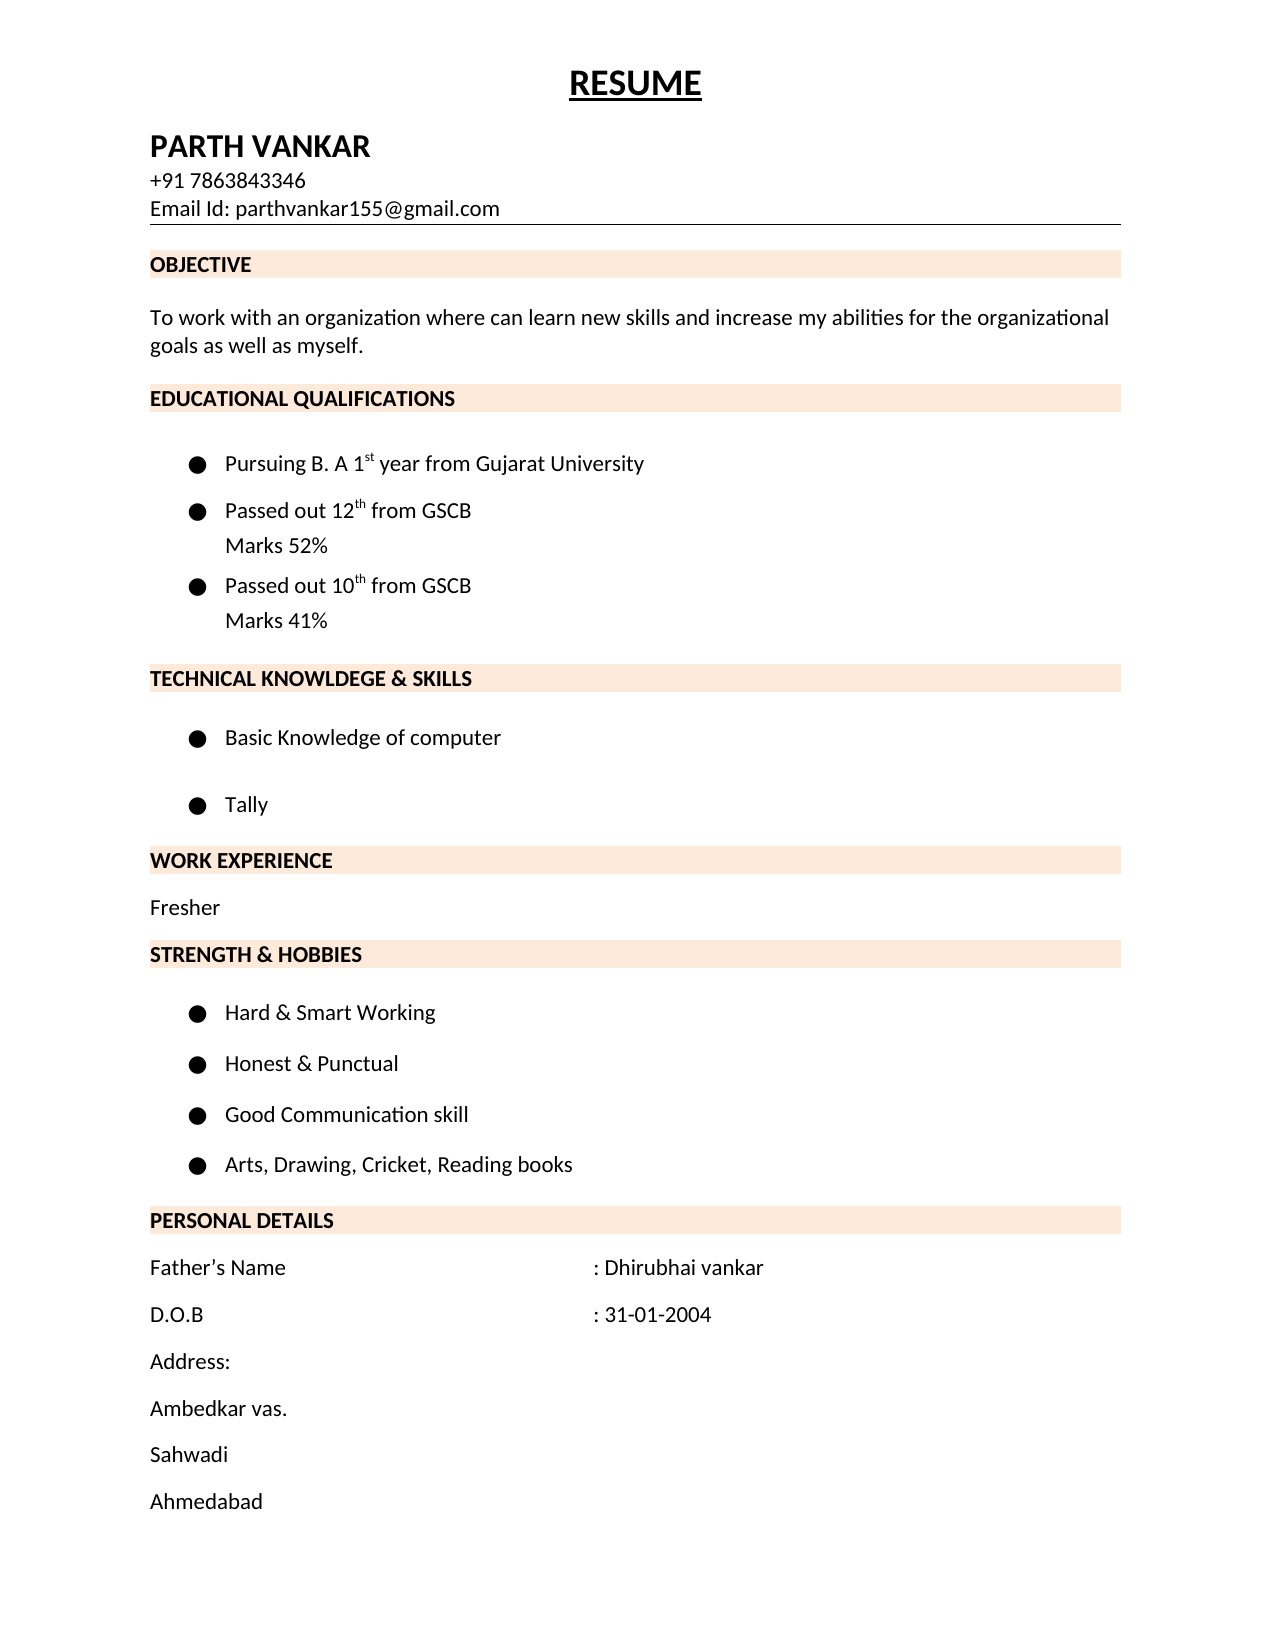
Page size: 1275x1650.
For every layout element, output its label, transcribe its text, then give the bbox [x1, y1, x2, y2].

text Marks 41% [225, 606, 1121, 634]
text PARTH VANKAR [150, 125, 1121, 166]
text Marks 52% [225, 531, 1121, 559]
text Sahwadi [150, 1441, 1121, 1469]
text RESUME [150, 59, 1121, 105]
list Tally [187, 779, 1121, 826]
text PERSONAL DETAILS [150, 1206, 1121, 1234]
text Father’s Name : Dhirubhai vankar [150, 1253, 1121, 1281]
text OBJECTIVE [150, 250, 1121, 278]
list Honest & Punctual [187, 1037, 1121, 1084]
text STRENGTH & HOBBIES [150, 940, 1121, 968]
list Good Communication skill [187, 1088, 1121, 1135]
list Passed out 12th from GSCB [187, 484, 1121, 531]
list Arts, Drawing, Cricket, Reading books [187, 1139, 1121, 1186]
text Ahmedabad [150, 1487, 1121, 1516]
text TECHNICAL KNOWLDEGE & SKILLS [150, 664, 1121, 692]
list Pursuing B. A 1st year from Gujarat University [187, 437, 1121, 484]
text Fresher [150, 893, 1121, 921]
text Ambedkar vas. [150, 1394, 1121, 1422]
text +91 7863843346 [150, 166, 1121, 194]
list Hard & Smart Working [187, 987, 1121, 1034]
text D.O.B : 31-01-2004 [150, 1300, 1121, 1328]
text Email Id: parthvankar155@gmail.com [150, 194, 1121, 224]
text Address: [150, 1347, 1121, 1375]
list Basic Knowledge of computer [187, 711, 1121, 758]
list Passed out 10th from GSCB [187, 559, 1121, 606]
text EDUCATIONAL QUALIFICATIONS [150, 384, 1121, 412]
text WORK EXPERIENCE [150, 846, 1121, 874]
text To work with an organization where can learn new skills and increase my abilities for the organizational goals as well as myself. [150, 303, 1121, 359]
